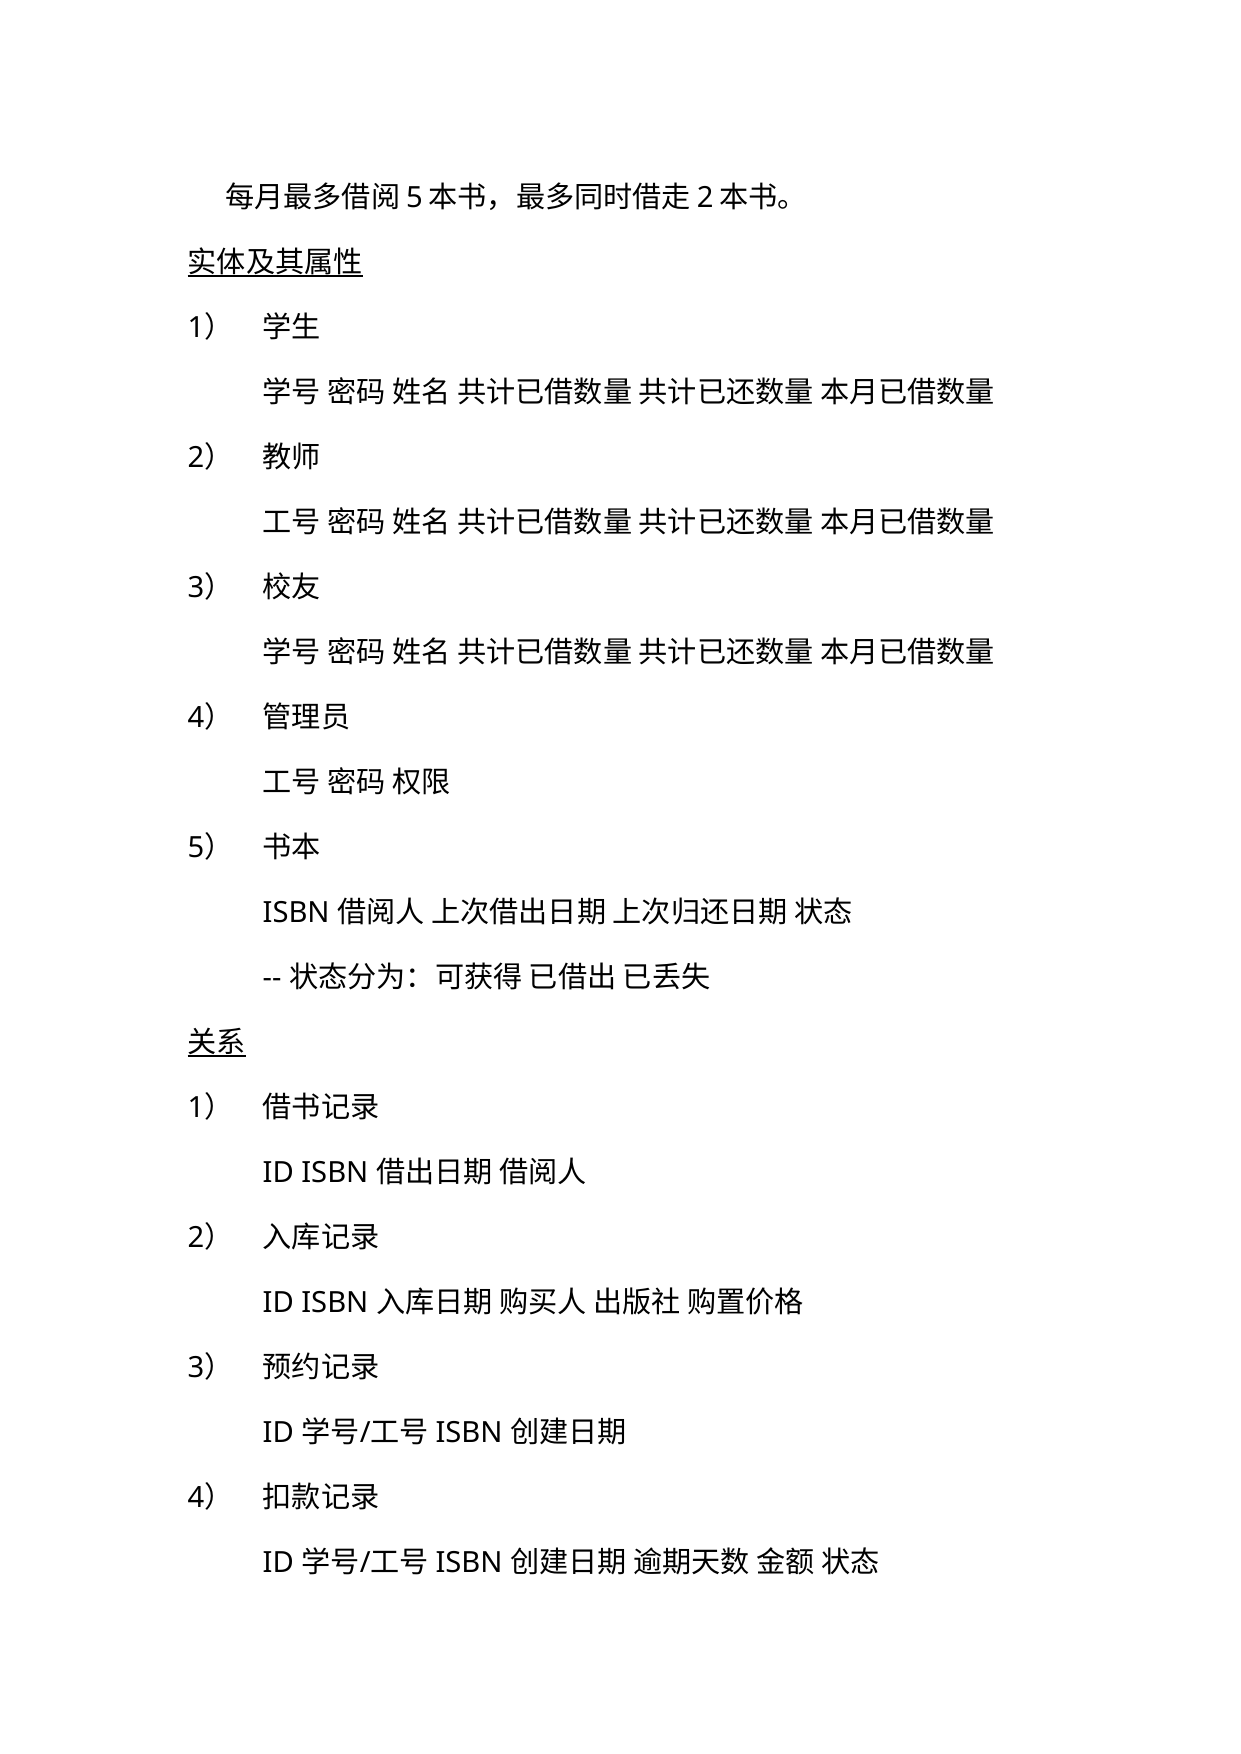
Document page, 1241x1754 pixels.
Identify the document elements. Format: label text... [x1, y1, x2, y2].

list ID ISBN 借出日期 借阅人 [262, 1137, 1053, 1202]
list 学生 [187, 292, 1053, 357]
list ID 学号/工号 ISBN 创建日期 [262, 1397, 1053, 1462]
list 管理员 [187, 682, 1053, 747]
list 学号 密码 姓名 共计已借数量 共计已还数量 本月已借数量 [262, 357, 1053, 422]
list ID 学号/工号 ISBN 创建日期 逾期天数 金额 状态 [262, 1527, 1053, 1592]
list 学号 密码 姓名 共计已借数量 共计已还数量 本月已借数量 [262, 617, 1053, 682]
list 教师 [187, 422, 1053, 487]
text 关系 [187, 1007, 1053, 1072]
text 实体及其属性 [187, 227, 1053, 292]
list 预约记录 [187, 1332, 1053, 1397]
list 借书记录 [187, 1072, 1053, 1137]
list ISBN 借阅人 上次借出日期 上次归还日期 状态 [262, 877, 1053, 942]
list 入库记录 [187, 1202, 1053, 1267]
list -- 状态分为：可获得 已借出 已丢失 [262, 942, 1053, 1007]
list 工号 密码 权限 [262, 747, 1053, 812]
list 扣款记录 [187, 1462, 1053, 1527]
list 每月最多借阅5本书，最多同时借走2本书。 [225, 162, 1053, 227]
list 校友 [187, 552, 1053, 617]
list 工号 密码 姓名 共计已借数量 共计已还数量 本月已借数量 [262, 487, 1053, 552]
list ID ISBN 入库日期 购买人 出版社 购置价格 [262, 1267, 1053, 1332]
list 书本 [187, 812, 1053, 877]
